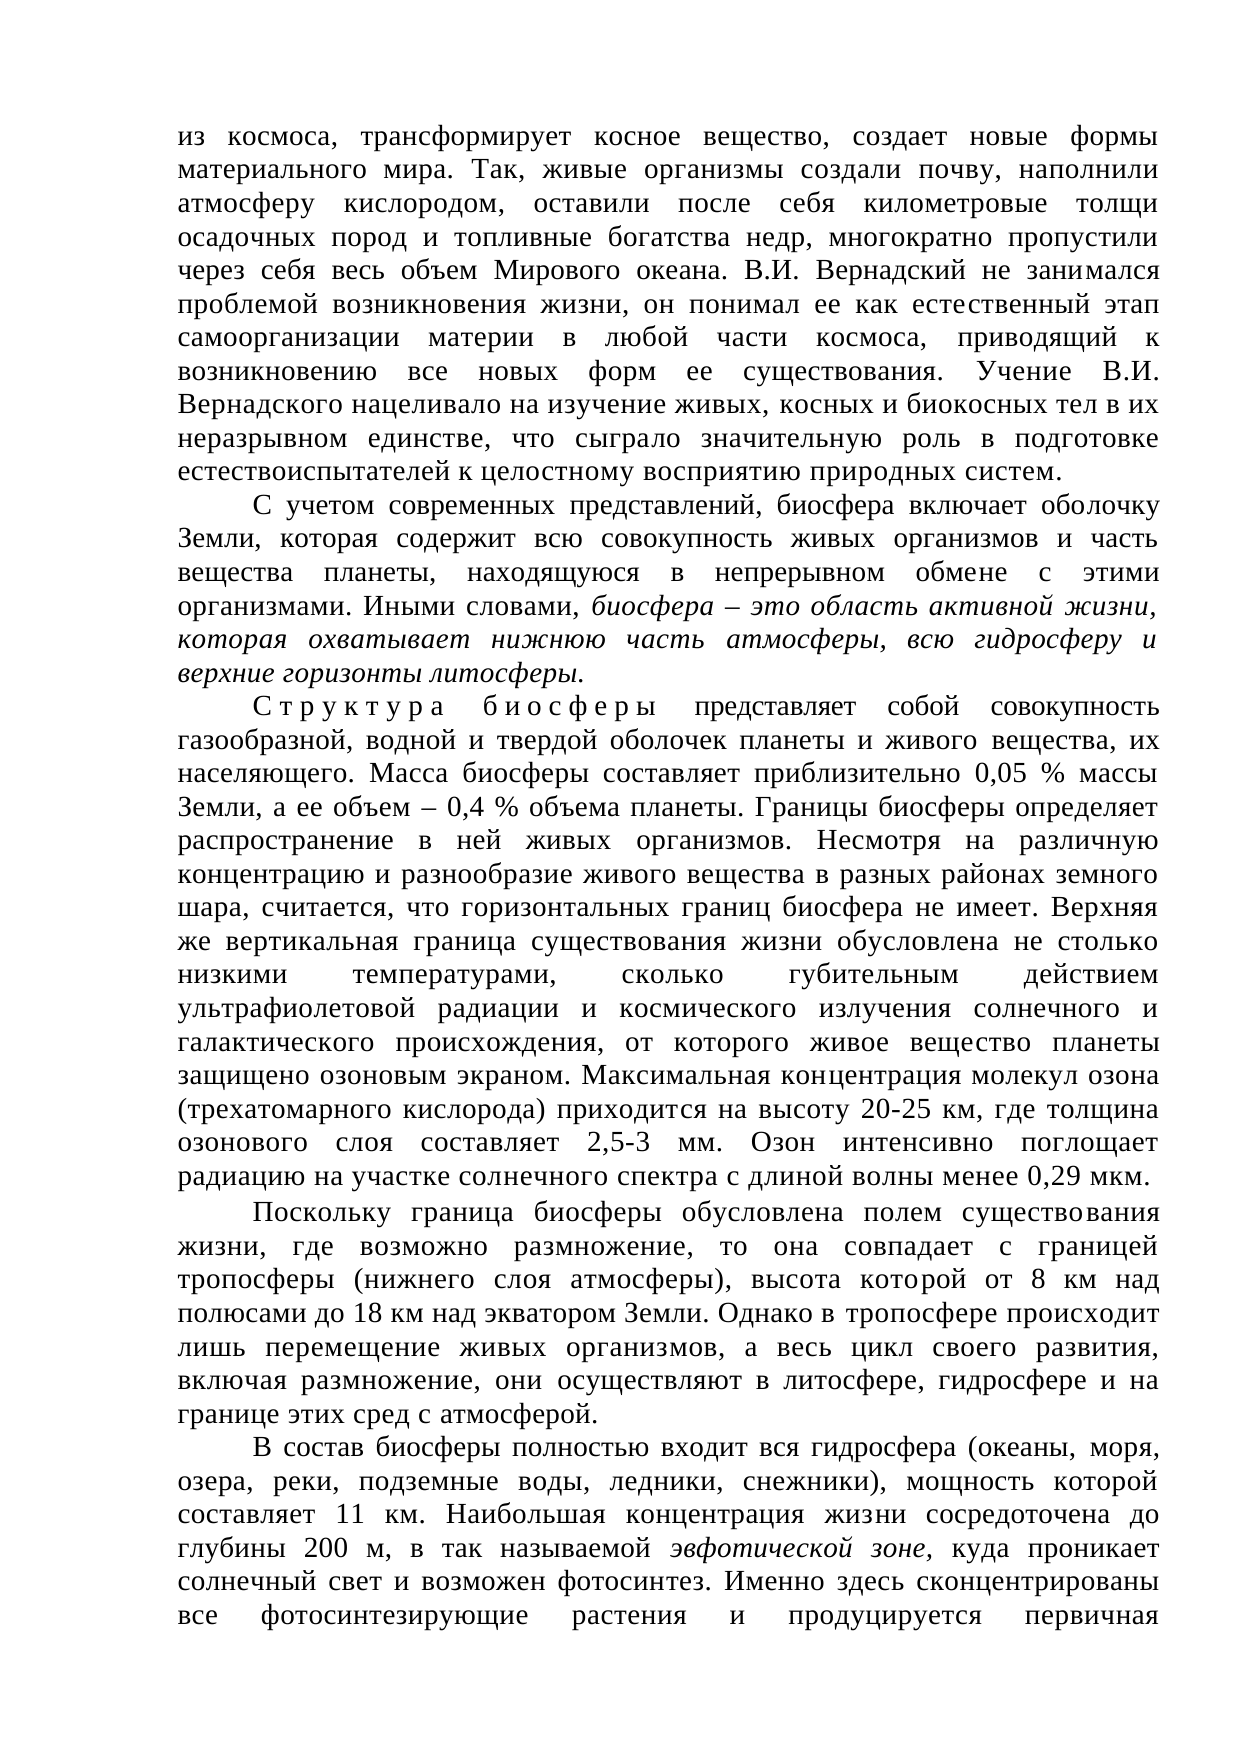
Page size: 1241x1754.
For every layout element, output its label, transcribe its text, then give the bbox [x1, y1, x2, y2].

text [177, 118, 1160, 487]
text Структура биосферы представляет собой совокупность газообразной, водной и твердой оболочек планеты и живого вещества, их населяющего. Масса биосферы составляет приблизительно 0,05 % массы Земли, а ее объем – 0,4 % объема планеты. Границы биосферы определяет распространение в ней живых организмов. Несмотря на различную концентрацию и разнообразие живого вещества в разных районах земного шара, считается, что горизонтальных границ биосфера не имеет. Верхняя же вертикальная граница существования жизни обусловлена не столько низкими температурами, сколько губительным действием ультрафиолетовой радиации и космического излучения солнечного и галактического происхождения, от которого живое вещество планеты защищено озоновым экраном. Максимальная концентрация молекул озона (трехатомарного кислорода) приходится на высоту 20-, где толщина озонового слоя составляет 2,5-. Озон интенсивно поглощает радиацию на участке солнечного спектра с длиной волны менее 0,29 мкм. [177, 688, 1160, 1191]
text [177, 1429, 1160, 1631]
text Поскольку граница биосферы обусловлена полем существования жизни, где возможно размножение, то она совпадает с границей тропосферы (нижнего слоя атмосферы), высота которой от над полюсами до над экватором Земли. Однако в тропосфере происходит лишь перемещение живых организмов, а весь цикл своего развития, включая размножение, они осуществляют в литосфере, гидросфере и на границе этих сред с атмосферой. [177, 1194, 1160, 1429]
text С учетом современных представлений, биосфера включает оболочку Земли, которая содержит всю совокупность живых организмов и часть вещества планеты, находящуюся в непрерывном обмене с этими организмами. Иными словами, биосфера – это область активной жизни, которая охватывает нижнюю часть атмосферы, всю гидросферу и верхние горизонты литосферы. [177, 487, 1160, 688]
